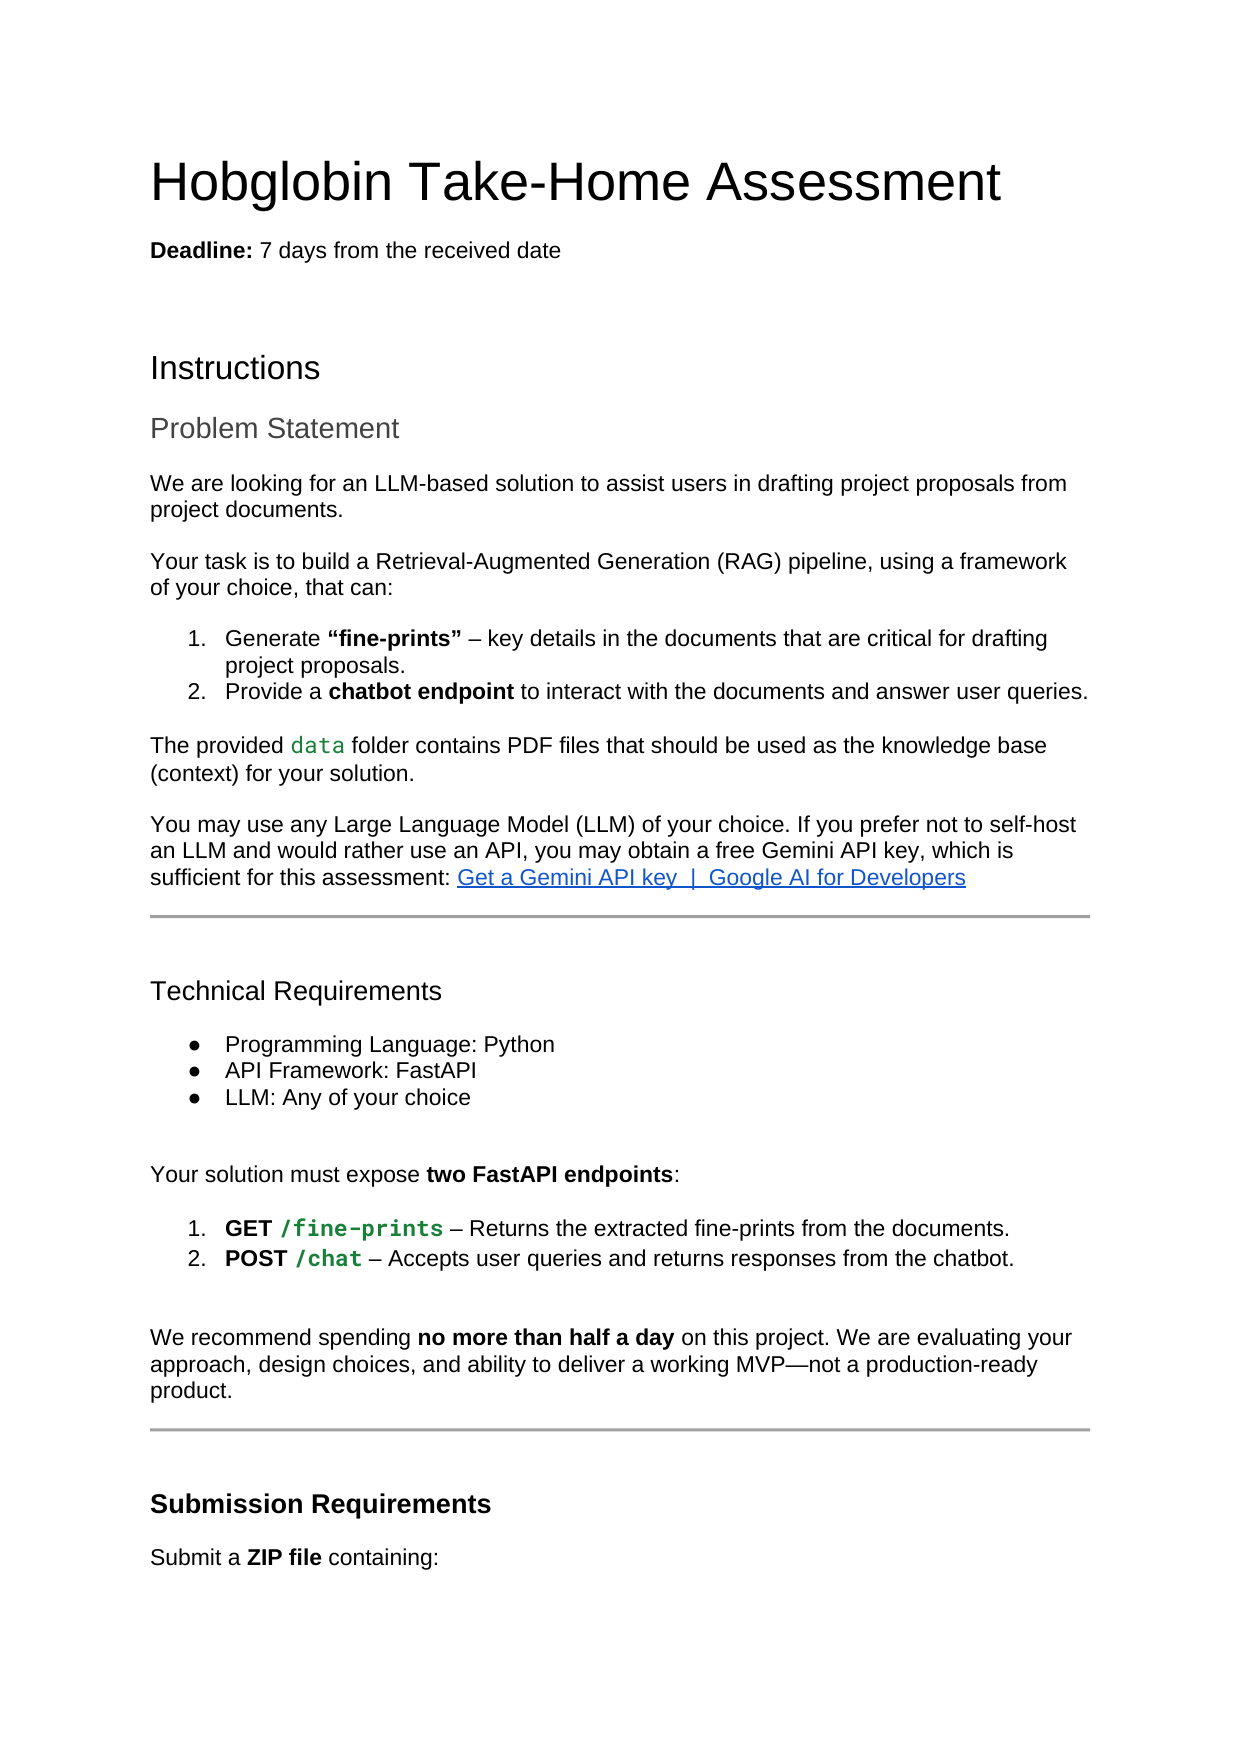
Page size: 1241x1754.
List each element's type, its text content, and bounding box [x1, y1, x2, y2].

subtitle Problem Statement [150, 411, 1090, 445]
text Submit a ZIP file containing: [150, 1544, 1090, 1570]
subtitle Technical Requirements [150, 974, 1090, 1006]
list GET /fine-prints – Returns the extracted fine-prints from the documents. [187, 1212, 1090, 1243]
text You may use any Large Language Model (LLM) of your choice. If you prefer not to self-host an LLM and would rather use an API, you may obtain a free Gemini API key, which is sufficient for this assessment: Get a Gemini API key | Google AI for Developers [150, 811, 1090, 890]
text Your solution must expose two FastAPI endpoints: [150, 1161, 1090, 1187]
text Your task is to build a Retrieval-Augmented Generation (RAG) pipeline, using a framework of your choice, that can: [150, 548, 1090, 600]
title Hobglobin Take-Home Assessment [150, 150, 1090, 212]
list Programming Language: Python [187, 1031, 1090, 1057]
subtitle Instructions [150, 348, 1090, 386]
list POST /chat – Accepts user queries and returns responses from the chatbot. [187, 1243, 1090, 1299]
list Generate “fine-prints” – key details in the documents that are critical for drafting project proposals. [187, 625, 1090, 678]
subtitle Submission Requirements [150, 1488, 1090, 1519]
list API Framework: FastAPI [187, 1057, 1090, 1083]
list Provide a chatbot endpoint to interact with the documents and answer user queries. [187, 678, 1090, 704]
text Deadline: 7 days from the received date [150, 237, 1090, 264]
list LLM: Any of your choice [187, 1083, 1090, 1136]
text The provided data folder contains PDF files that should be used as the knowledge base (context) for your solution. [150, 729, 1090, 786]
text We recommend spending no more than half a day on this project. We are evaluating your approach, design choices, and ability to deliver a working MVP—not a production-ready product. [150, 1324, 1090, 1403]
text We are looking for an LLM-based solution to assist users in drafting project proposals from project documents. [150, 470, 1090, 523]
